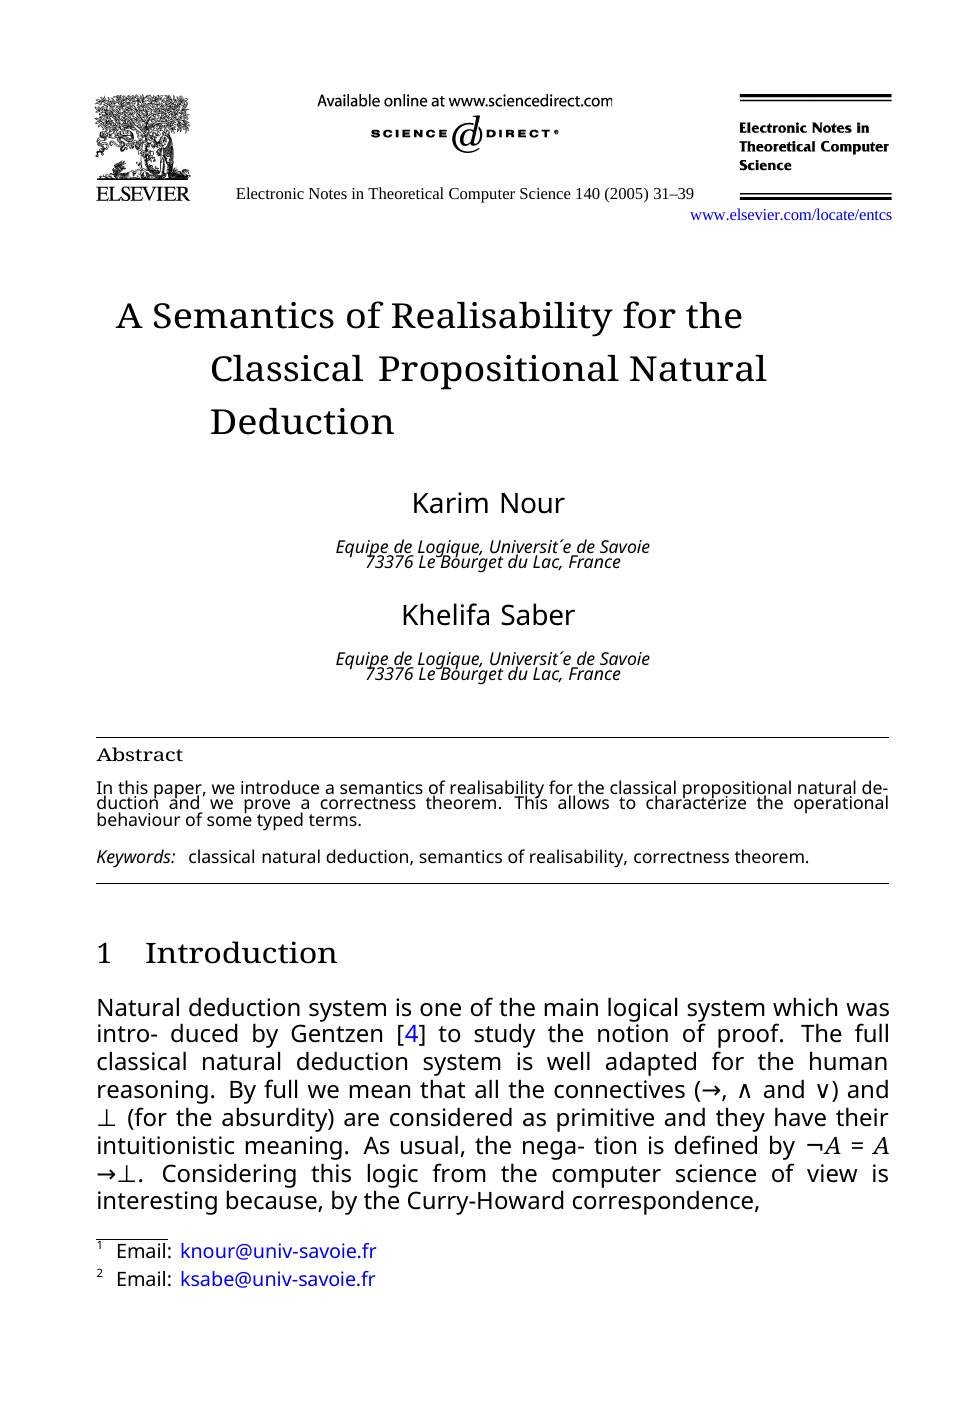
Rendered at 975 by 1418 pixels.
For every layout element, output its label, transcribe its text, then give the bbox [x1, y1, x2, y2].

text Electronic Notes in Theoretical Computer Science 140 (2005) 31–39 [223, 94, 904, 203]
subtitle Introduction [96, 933, 904, 971]
picture [739, 94, 892, 200]
text Natural deduction system is one of the main logical system which was intro- duced by Gentzen [4] to study the notion of proof. The full classical natural deduction system is well adapted for the human reasoning. By full we mean that all the connectives (→, ∧ and ∨) and ⊥ (for the absurdity) are considered as primitive and they have their intuitionistic meaning. As usual, the nega- tion is defined by ¬A = A →⊥. Considering this logic from the computer science of view is interesting because, by the Curry-Howard correspondence, [96, 994, 890, 1217]
title A Semantics of Realisability for the Classical Propositional Natural Deduction [116, 292, 904, 444]
text www.elsevier.com/locate/entcs [73, 204, 893, 223]
text Abstract [96, 742, 904, 767]
text In this paper, we introduce a semantics of realisability for the classical propositional natural de- duction and we prove a correctness theorem. This allows to characterize the operational behaviour of some typed terms. [96, 781, 889, 832]
subtitle Khelifa Saber [73, 596, 903, 634]
text 2 Email: ksabe@univ-savoie.fr [96, 1263, 904, 1292]
text Keywords: classical natural deduction, semantics of realisability, correctness theorem. [96, 844, 904, 868]
text Equipe de Logique, Universit´e de Savoie 73376 Le Bourget du Lac, France [311, 539, 675, 574]
subtitle Karim Nour [73, 484, 904, 522]
picture [94, 94, 191, 201]
text Equipe de Logique, Universit´e de Savoie 73376 Le Bourget du Lac, France [311, 652, 675, 686]
text 1 Email: knour@univ-savoie.fr [96, 1236, 904, 1263]
